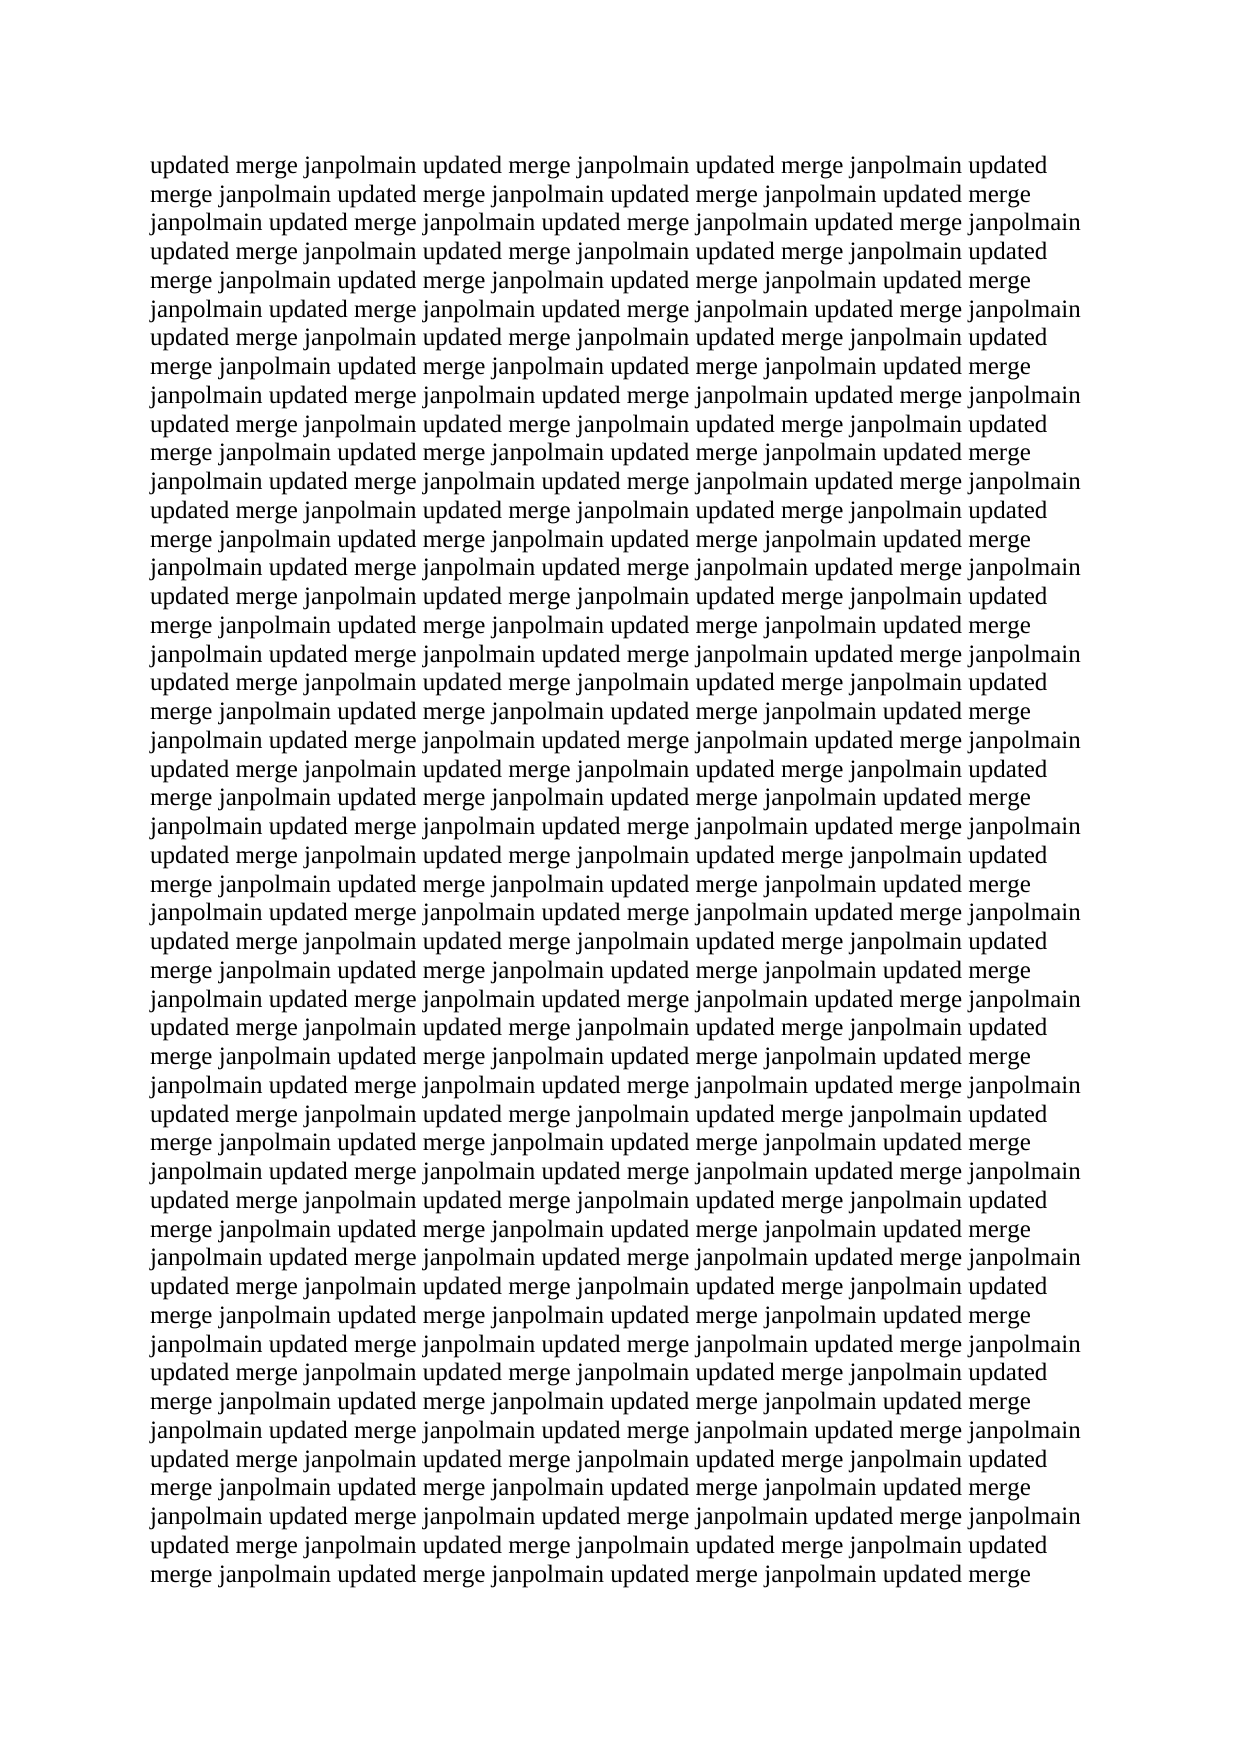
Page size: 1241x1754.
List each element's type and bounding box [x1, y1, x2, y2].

text [150, 150, 1090, 1587]
